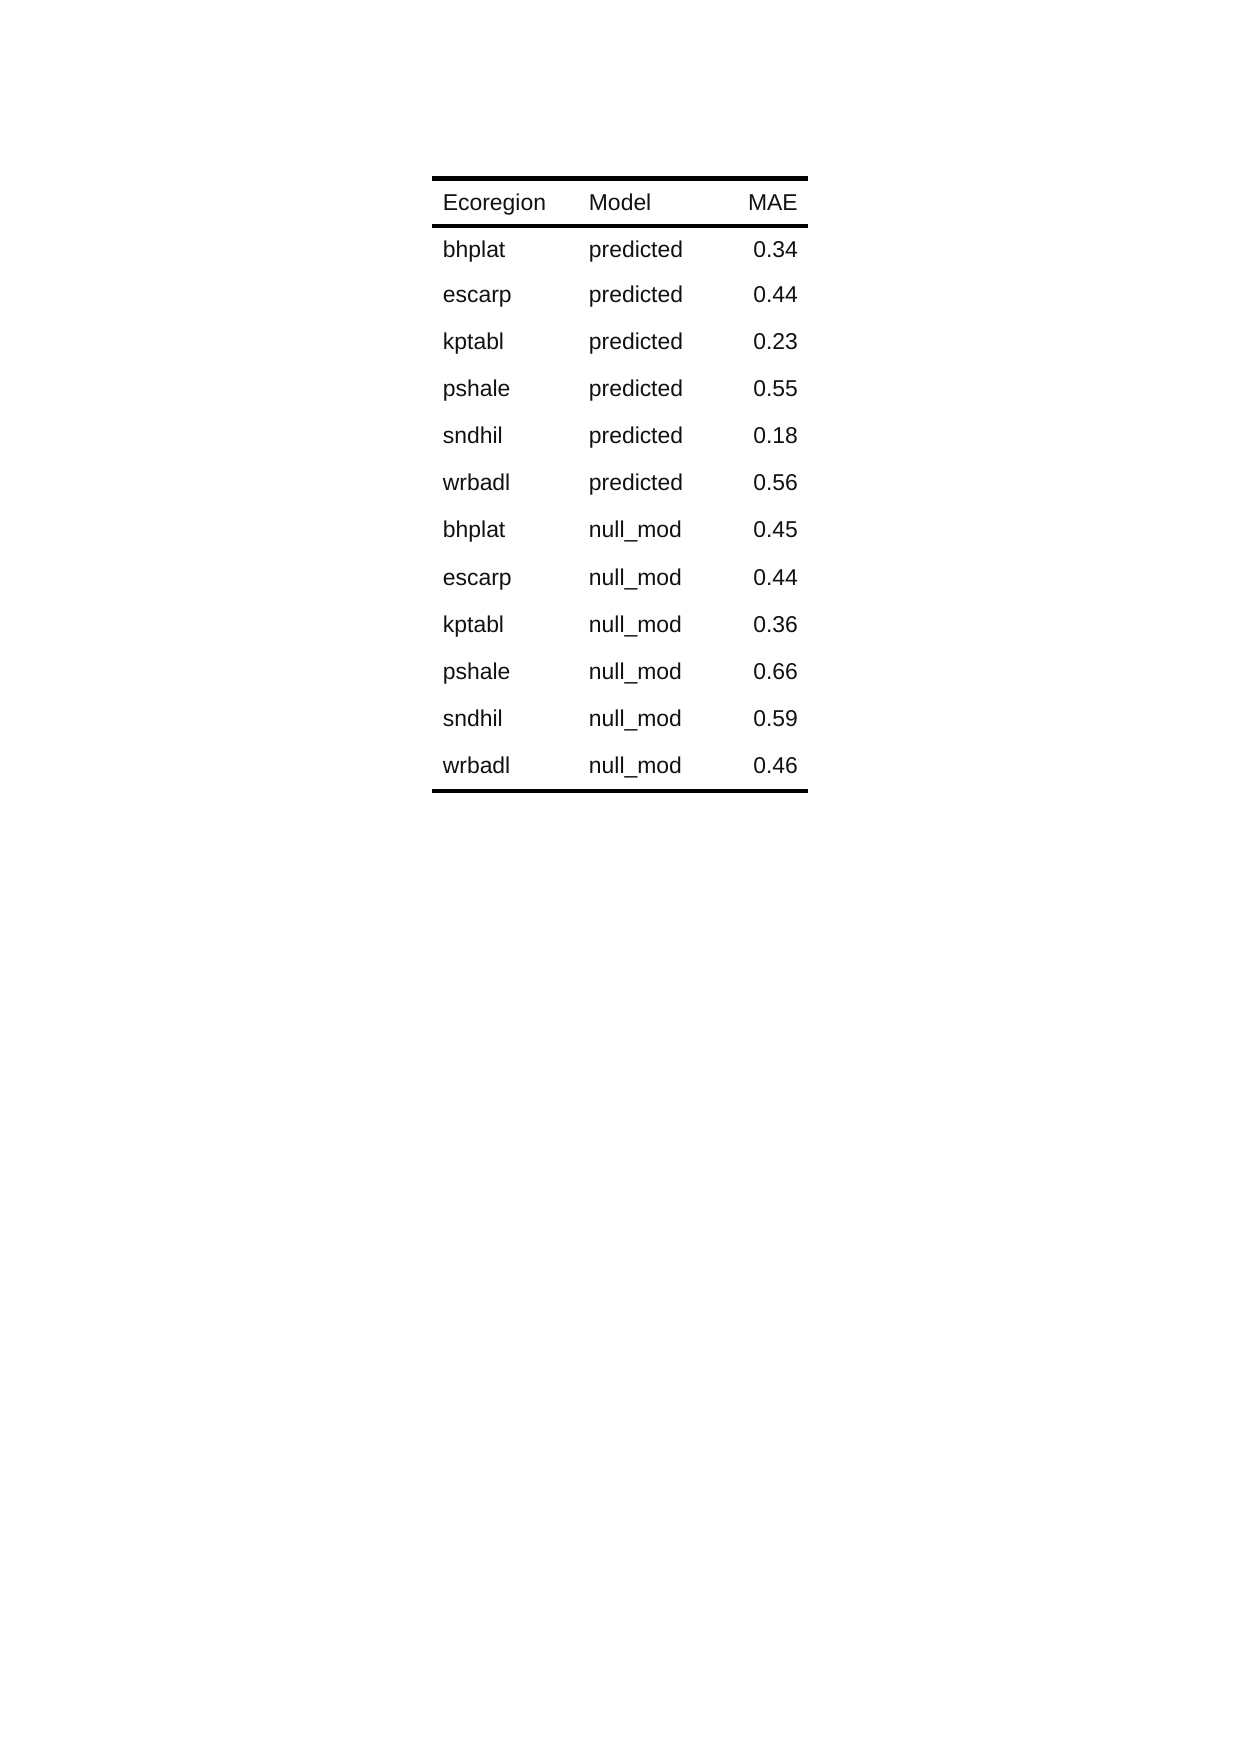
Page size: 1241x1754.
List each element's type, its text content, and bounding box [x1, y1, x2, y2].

table_cell sndhil [432, 412, 578, 459]
table_cell escarp [432, 553, 578, 600]
table_cell 0.44 [715, 271, 808, 318]
table_cell predicted [578, 271, 715, 318]
table_cell wrbadl [432, 742, 578, 789]
table_header MAE [715, 181, 808, 224]
table_cell bhplat [432, 228, 578, 271]
table_cell kptabl [432, 318, 578, 365]
table_cell 0.56 [715, 459, 808, 506]
table_cell null_mod [578, 695, 715, 742]
table_cell 0.55 [715, 365, 808, 412]
table_cell 0.34 [715, 228, 808, 271]
table_cell kptabl [432, 600, 578, 647]
table_cell null_mod [578, 600, 715, 647]
table_cell wrbadl [432, 459, 578, 506]
table_cell 0.45 [715, 506, 808, 553]
table_cell pshale [432, 365, 578, 412]
table_cell predicted [578, 412, 715, 459]
table_cell predicted [578, 365, 715, 412]
table_cell null_mod [578, 506, 715, 553]
table_cell predicted [578, 459, 715, 506]
table_cell 0.23 [715, 318, 808, 365]
table_cell bhplat [432, 506, 578, 553]
table_cell 0.44 [715, 553, 808, 600]
table_cell 0.36 [715, 600, 808, 647]
table_cell sndhil [432, 695, 578, 742]
table_cell 0.46 [715, 742, 808, 789]
table_cell 0.59 [715, 695, 808, 742]
table_cell 0.18 [715, 412, 808, 459]
table_header Model [578, 181, 715, 224]
table_cell null_mod [578, 553, 715, 600]
table_header Ecoregion [432, 181, 578, 224]
table_cell 0.66 [715, 648, 808, 694]
table_cell predicted [578, 228, 715, 271]
table_cell null_mod [578, 648, 715, 694]
table_cell predicted [578, 318, 715, 365]
table_cell escarp [432, 271, 578, 318]
table_cell pshale [432, 648, 578, 694]
table_cell null_mod [578, 742, 715, 789]
